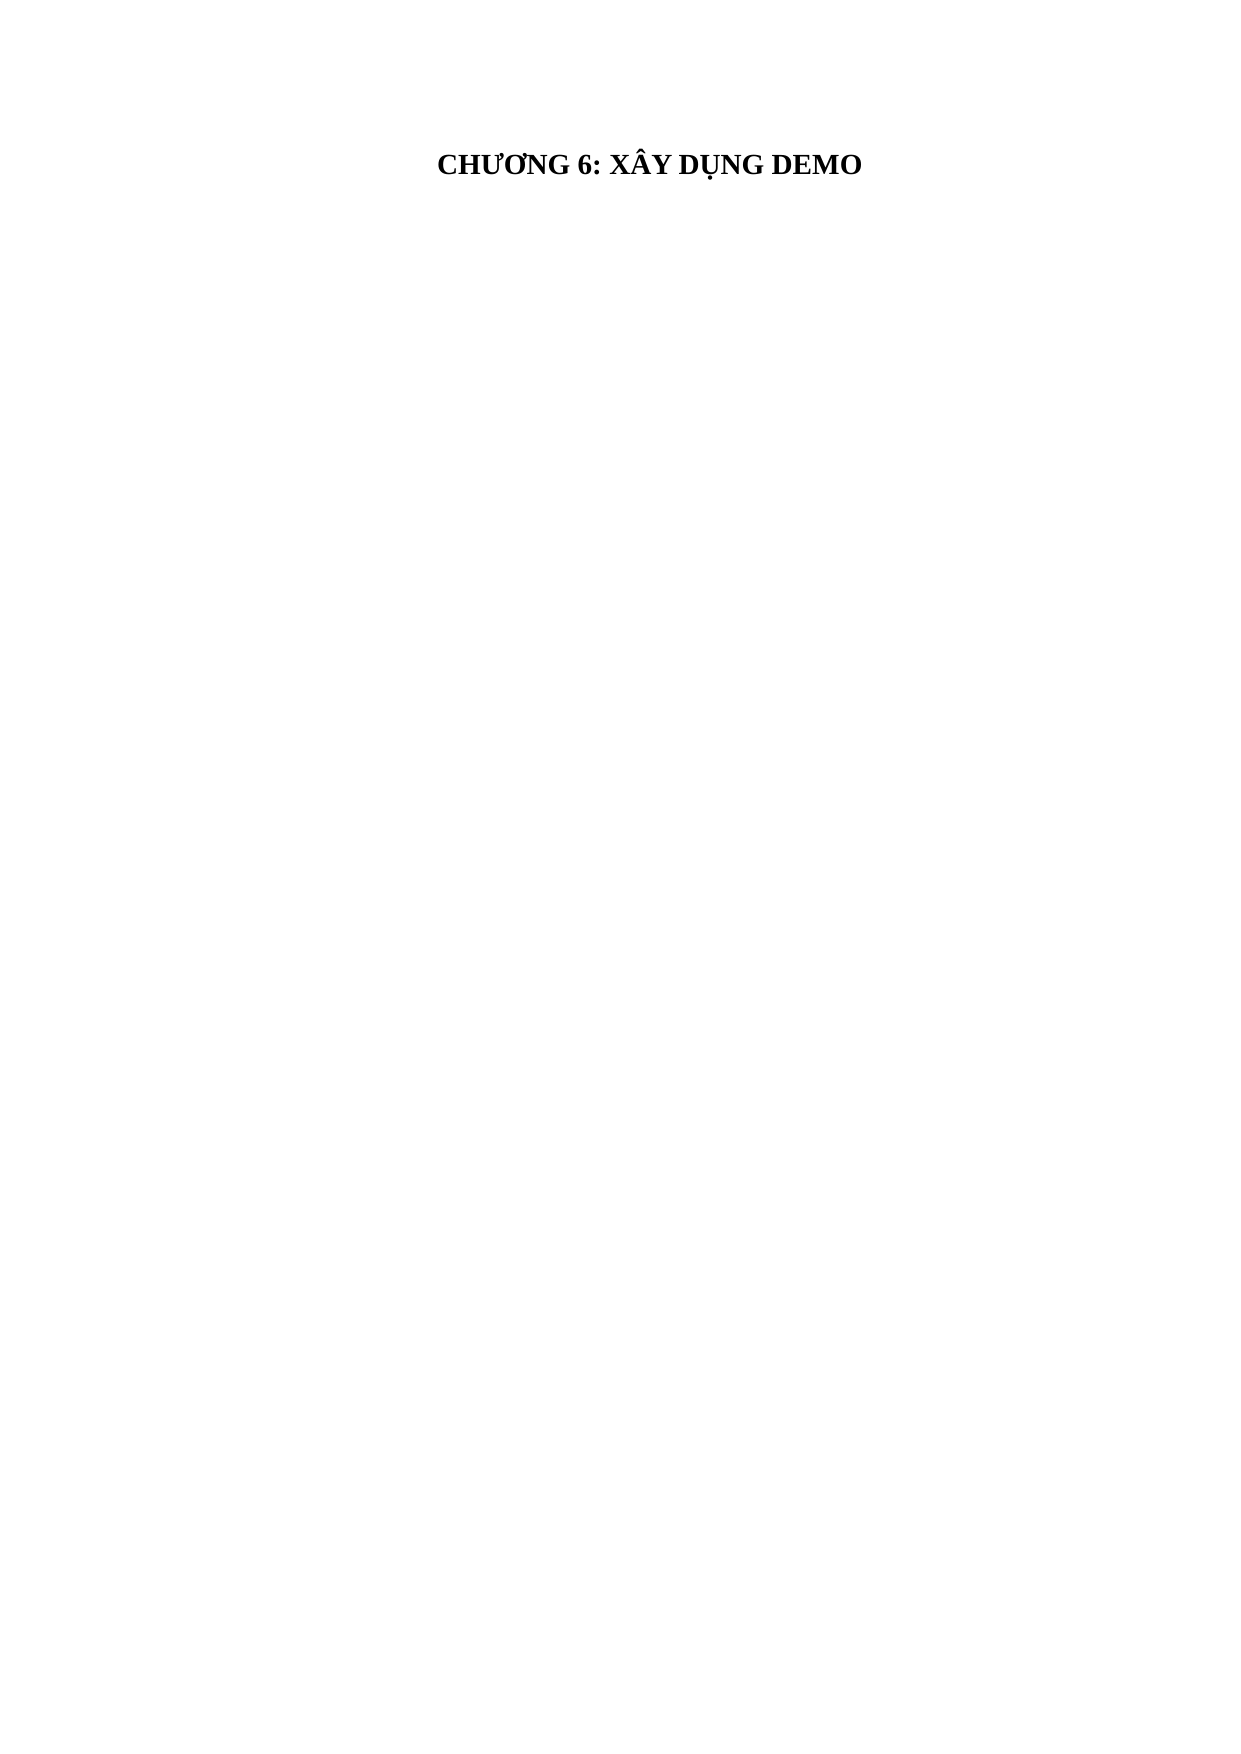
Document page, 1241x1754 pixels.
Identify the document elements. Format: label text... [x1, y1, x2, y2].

subtitle CHƯƠNG 6: XÂY DỤNG DEMO [177, 147, 1122, 181]
